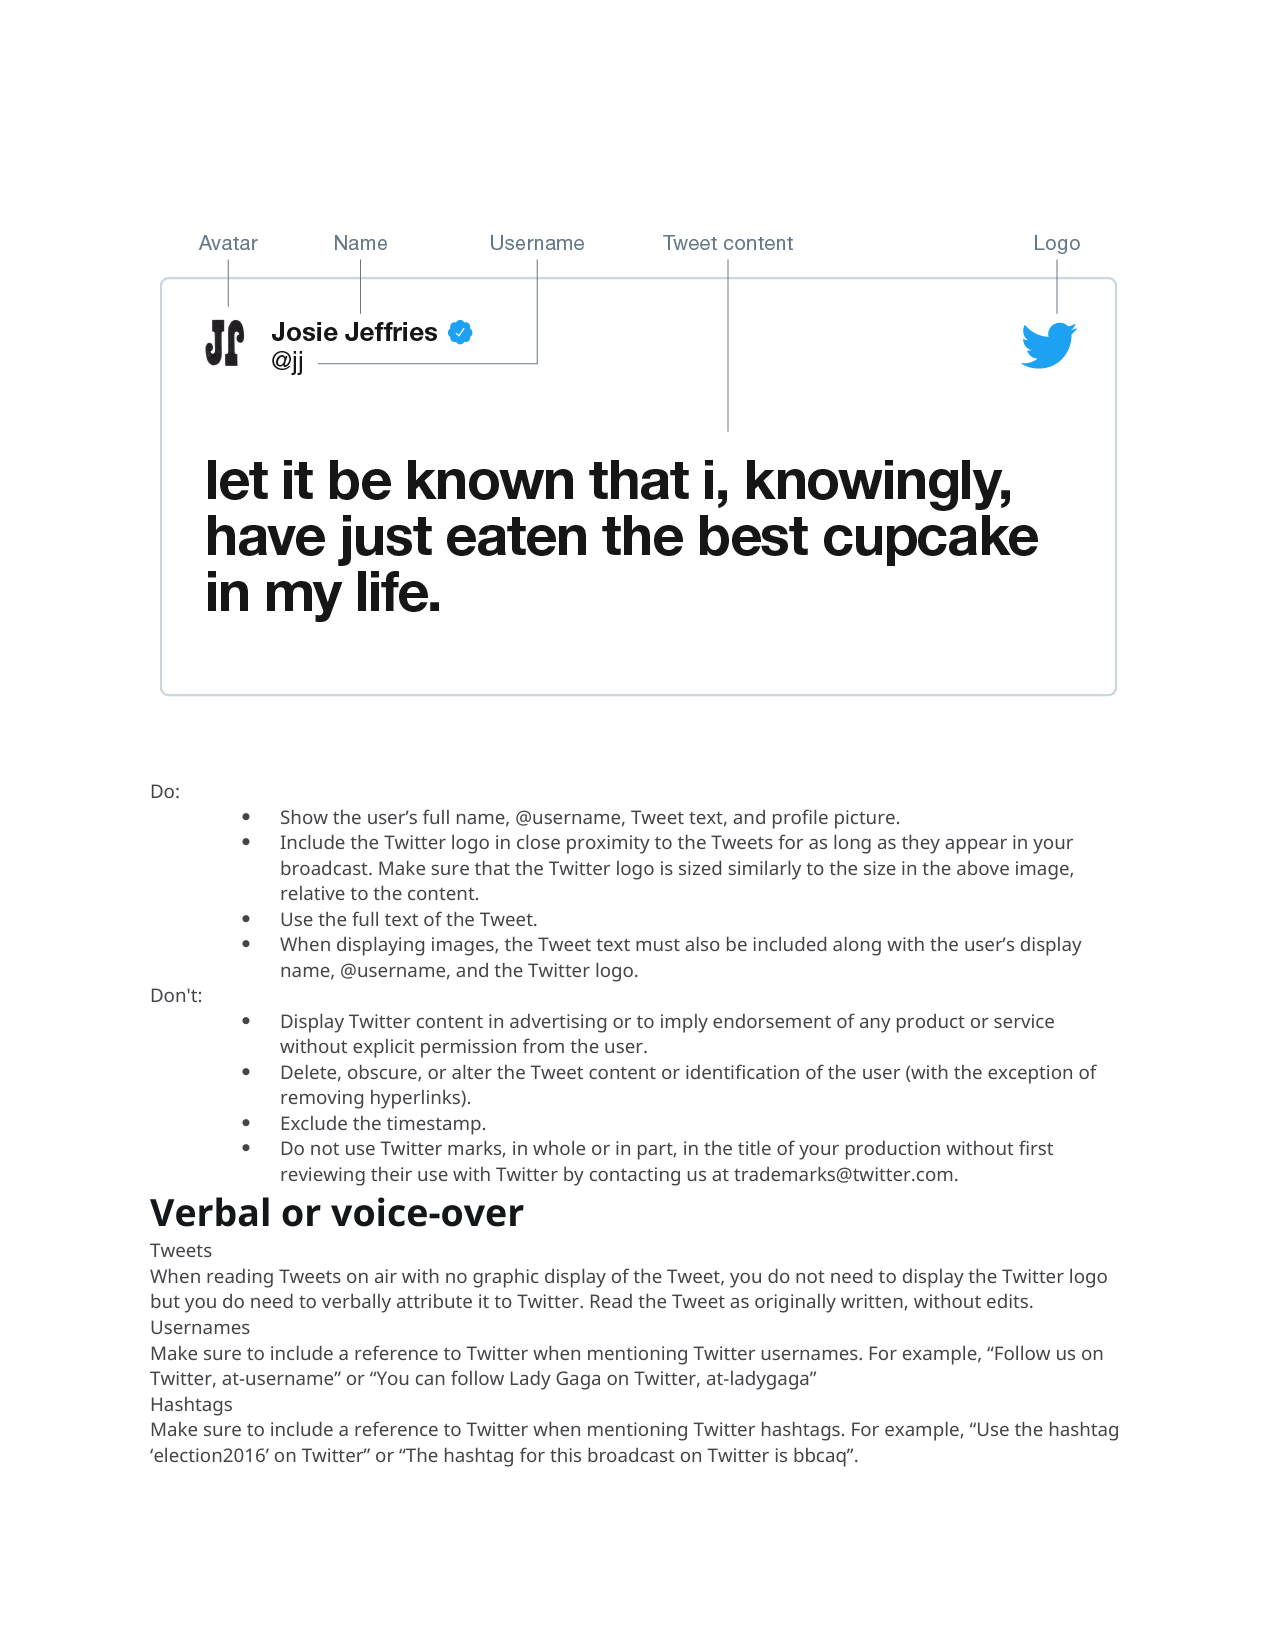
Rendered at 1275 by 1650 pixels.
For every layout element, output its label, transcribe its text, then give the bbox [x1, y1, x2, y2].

list Display Twitter content in advertising or to imply endorsement of any product or service without explicit permission from the user. [242, 1008, 1125, 1059]
text Hashtags [150, 1391, 1125, 1416]
text Make sure to include a reference to Twitter when mentioning Twitter usernames. For example, “Follow us on Twitter, at-username” or “You can follow Lady Gaga on Twitter, at-ladygaga” [150, 1340, 1125, 1391]
list Use the full text of the Tweet. [242, 906, 1125, 932]
list Delete, obscure, or alter the Tweet content or identification of the user (with the exception of removing hyperlinks). [242, 1059, 1125, 1110]
text Tweets [150, 1238, 1125, 1263]
text Usernames [150, 1314, 1125, 1340]
list Show the user’s full name, @username, Tweet text, and profile picture. [242, 804, 1125, 829]
text When reading Tweets on air with no graphic display of the Tweet, you do not need to display the Twitter logo but you do need to verbally attribute it to Twitter. Read the Tweet as originally written, without edits. [150, 1263, 1125, 1314]
list Do not use Twitter marks, in whole or in part, in the title of your production without first reviewing their use with Twitter by contacting us at trademarks@twitter.com. [242, 1136, 1125, 1187]
list Include the Twitter logo in close proximity to the Tweets for as long as they appear in your broadcast. Make sure that the Twitter logo is sized similarly to the size in the above image, relative to the content. [242, 829, 1125, 906]
list Exclude the timestamp. [242, 1110, 1125, 1136]
text Make sure to include a reference to Twitter when mentioning Twitter hashtags. For example, “Use the hashtag ‘election2016’ on Twitter” or “The hashtag for this broadcast on Twitter is bbcaq”. [150, 1416, 1125, 1467]
picture [150, 150, 1125, 779]
text Don't: [150, 983, 1125, 1008]
list When displaying images, the Tweet text must also be included along with the user’s display name, @username, and the Twitter logo. [242, 932, 1125, 983]
text Do: [150, 779, 1125, 804]
text Verbal or voice-over [150, 1187, 1125, 1238]
